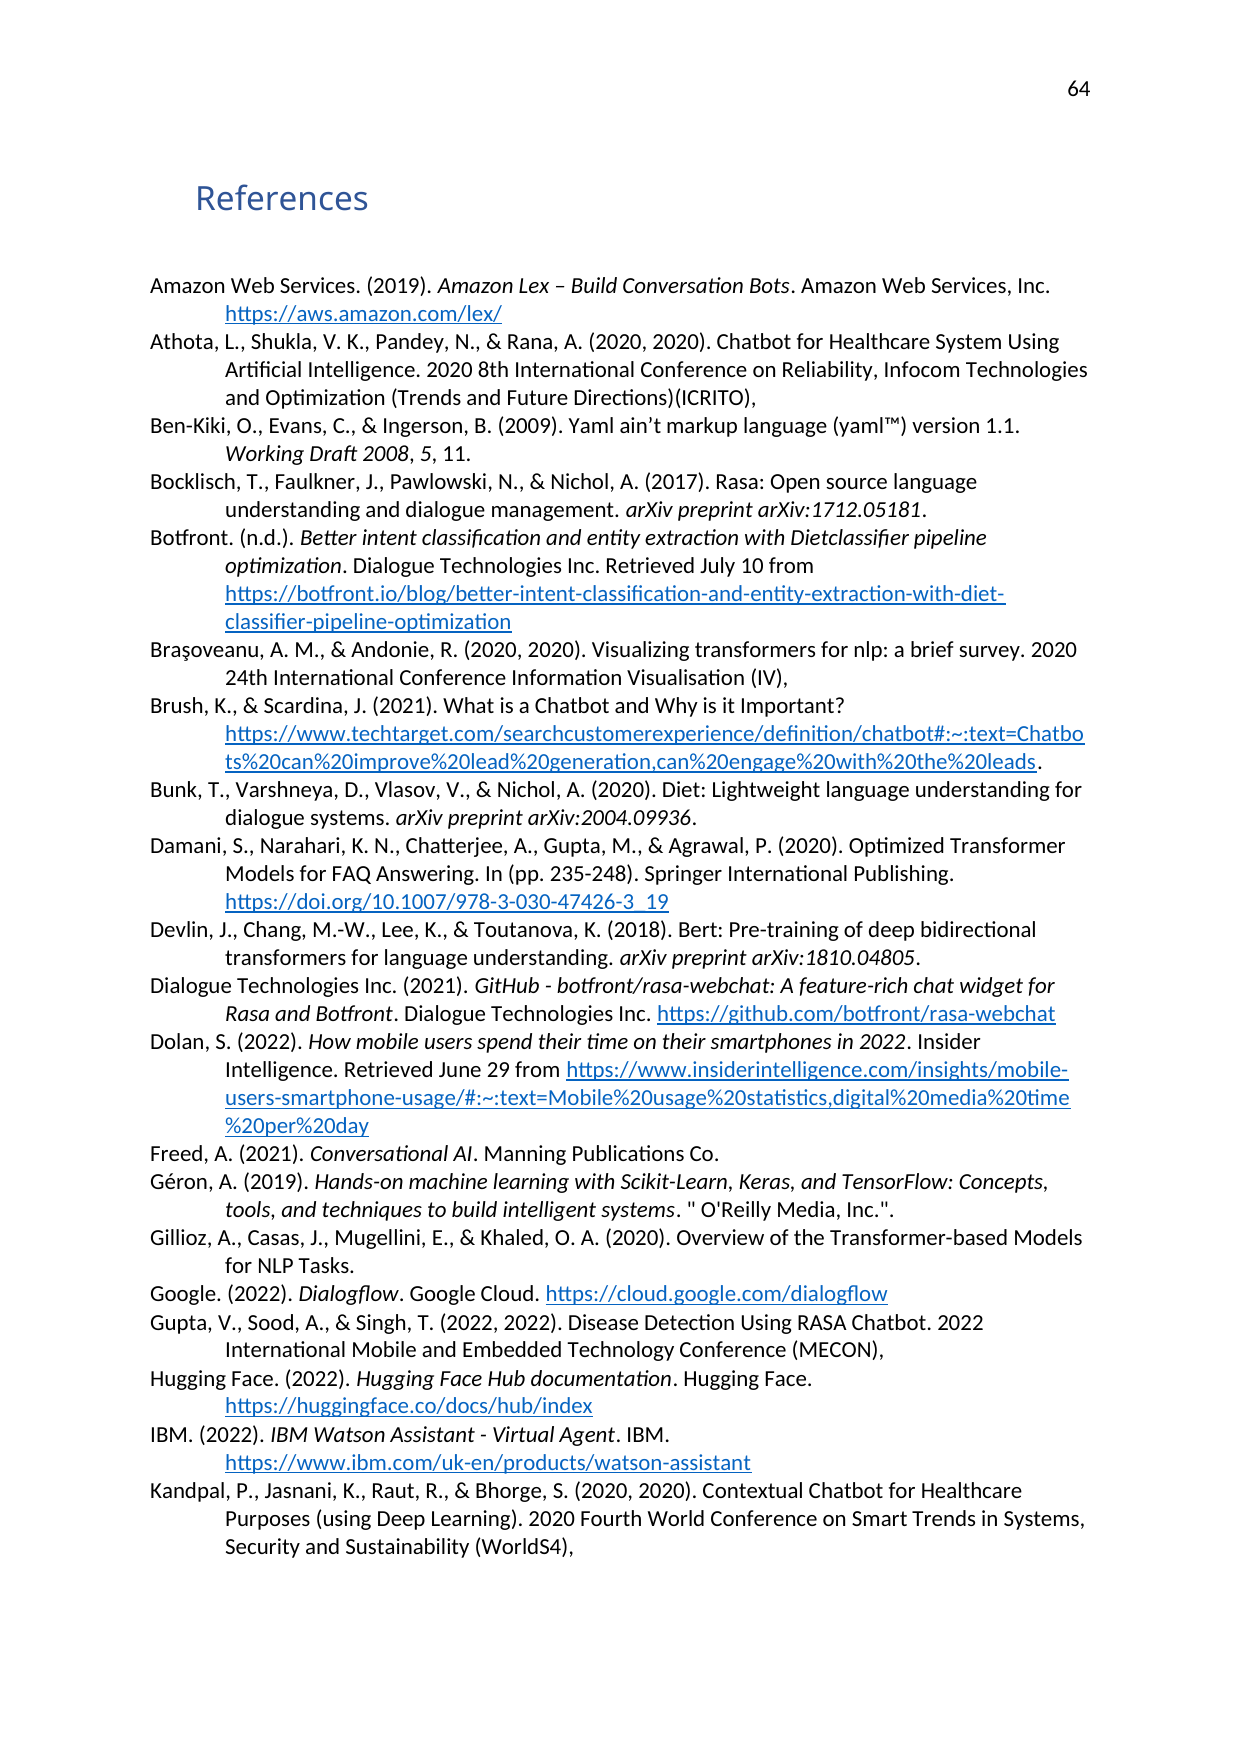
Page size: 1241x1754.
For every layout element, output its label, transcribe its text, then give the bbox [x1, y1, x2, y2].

text Bocklisch, T., Faulkner, J., Pawlowski, N., & Nichol, A. (2017). Rasa: Open source language understanding and dialogue management. arXiv preprint arXiv:1712.05181. [150, 467, 1090, 523]
text Géron, A. (2019). Hands-on machine learning with Scikit-Learn, Keras, and TensorFlow: Concepts, tools, and techniques to build intelligent systems. " O'Reilly Media, Inc.". [150, 1167, 1090, 1223]
text Gillioz, A., Casas, J., Mugellini, E., & Khaled, O. A. (2020). Overview of the Transformer-based Models for NLP Tasks. [150, 1223, 1090, 1279]
text Botfront. (n.d.). Better intent classification and entity extraction with Dietclassifier pipeline optimization. Dialogue Technologies Inc. Retrieved July 10 from https://botfront.io/blog/better-intent-classification-and-entity-extraction-with-diet-classifier-pipeline-optimization [150, 523, 1090, 635]
text Ben-Kiki, O., Evans, C., & Ingerson, B. (2009). Yaml ain’t markup language (yaml™) version 1.1. Working Draft 2008, 5, 11. [150, 411, 1090, 467]
text Gupta, V., Sood, A., & Singh, T. (2022, 2022). Disease Detection Using RASA Chatbot. 2022 International Mobile and Embedded Technology Conference (MECON), [150, 1308, 1090, 1364]
text Brush, K., & Scardina, J. (2021). What is a Chatbot and Why is it Important? https://www.techtarget.com/searchcustomerexperience/definition/chatbot#:~:text=Chatbots%20can%20improve%20lead%20generation,can%20engage%20with%20the%20leads. [150, 691, 1090, 775]
text Dialogue Technologies Inc. (2021). GitHub - botfront/rasa-webchat: A feature-rich chat widget for Rasa and Botfront. Dialogue Technologies Inc. https://github.com/botfront/rasa-webchat [150, 971, 1090, 1027]
text Google. (2022). Dialogflow. Google Cloud. https://cloud.google.com/dialogflow [150, 1279, 1090, 1308]
text Bunk, T., Varshneya, D., Vlasov, V., & Nichol, A. (2020). Diet: Lightweight language understanding for dialogue systems. arXiv preprint arXiv:2004.09936. [150, 775, 1090, 831]
text Braşoveanu, A. M., & Andonie, R. (2020, 2020). Visualizing transformers for nlp: a brief survey. 2020 24th International Conference Information Visualisation (IV), [150, 635, 1090, 691]
text Kandpal, P., Jasnani, K., Raut, R., & Bhorge, S. (2020, 2020). Contextual Chatbot for Healthcare Purposes (using Deep Learning). 2020 Fourth World Conference on Smart Trends in Systems, Security and Sustainability (WorldS4), [150, 1476, 1090, 1560]
text Hugging Face. (2022). Hugging Face Hub documentation. Hugging Face. https://huggingface.co/docs/hub/index [150, 1364, 1090, 1420]
text Devlin, J., Chang, M.-W., Lee, K., & Toutanova, K. (2018). Bert: Pre-training of deep bidirectional transformers for language understanding. arXiv preprint arXiv:1810.04805. [150, 915, 1090, 971]
text Athota, L., Shukla, V. K., Pandey, N., & Rana, A. (2020, 2020). Chatbot for Healthcare System Using Artificial Intelligence. 2020 8th International Conference on Reliability, Infocom Technologies and Optimization (Trends and Future Directions)(ICRITO), [150, 327, 1090, 411]
text Dolan, S. (2022). How mobile users spend their time on their smartphones in 2022. Insider Intelligence. Retrieved June 29 from https://www.insiderintelligence.com/insights/mobile-users-smartphone-usage/#:~:text=Mobile%20usage%20statistics,digital%20media%20time%20per%20day [150, 1027, 1090, 1139]
text Amazon Web Services. (2019). Amazon Lex – Build Conversation Bots. Amazon Web Services, Inc. https://aws.amazon.com/lex/ [150, 271, 1090, 327]
subtitle References [195, 175, 1090, 220]
text Damani, S., Narahari, K. N., Chatterjee, A., Gupta, M., & Agrawal, P. (2020). Optimized Transformer Models for FAQ Answering. In (pp. 235-248). Springer International Publishing. https://doi.org/10.1007/978-3-030-47426-3_19 [150, 831, 1090, 915]
text IBM. (2022). IBM Watson Assistant - Virtual Agent. IBM. https://www.ibm.com/uk-en/products/watson-assistant [150, 1420, 1090, 1476]
text Freed, A. (2021). Conversational AI. Manning Publications Co. [150, 1139, 1090, 1167]
